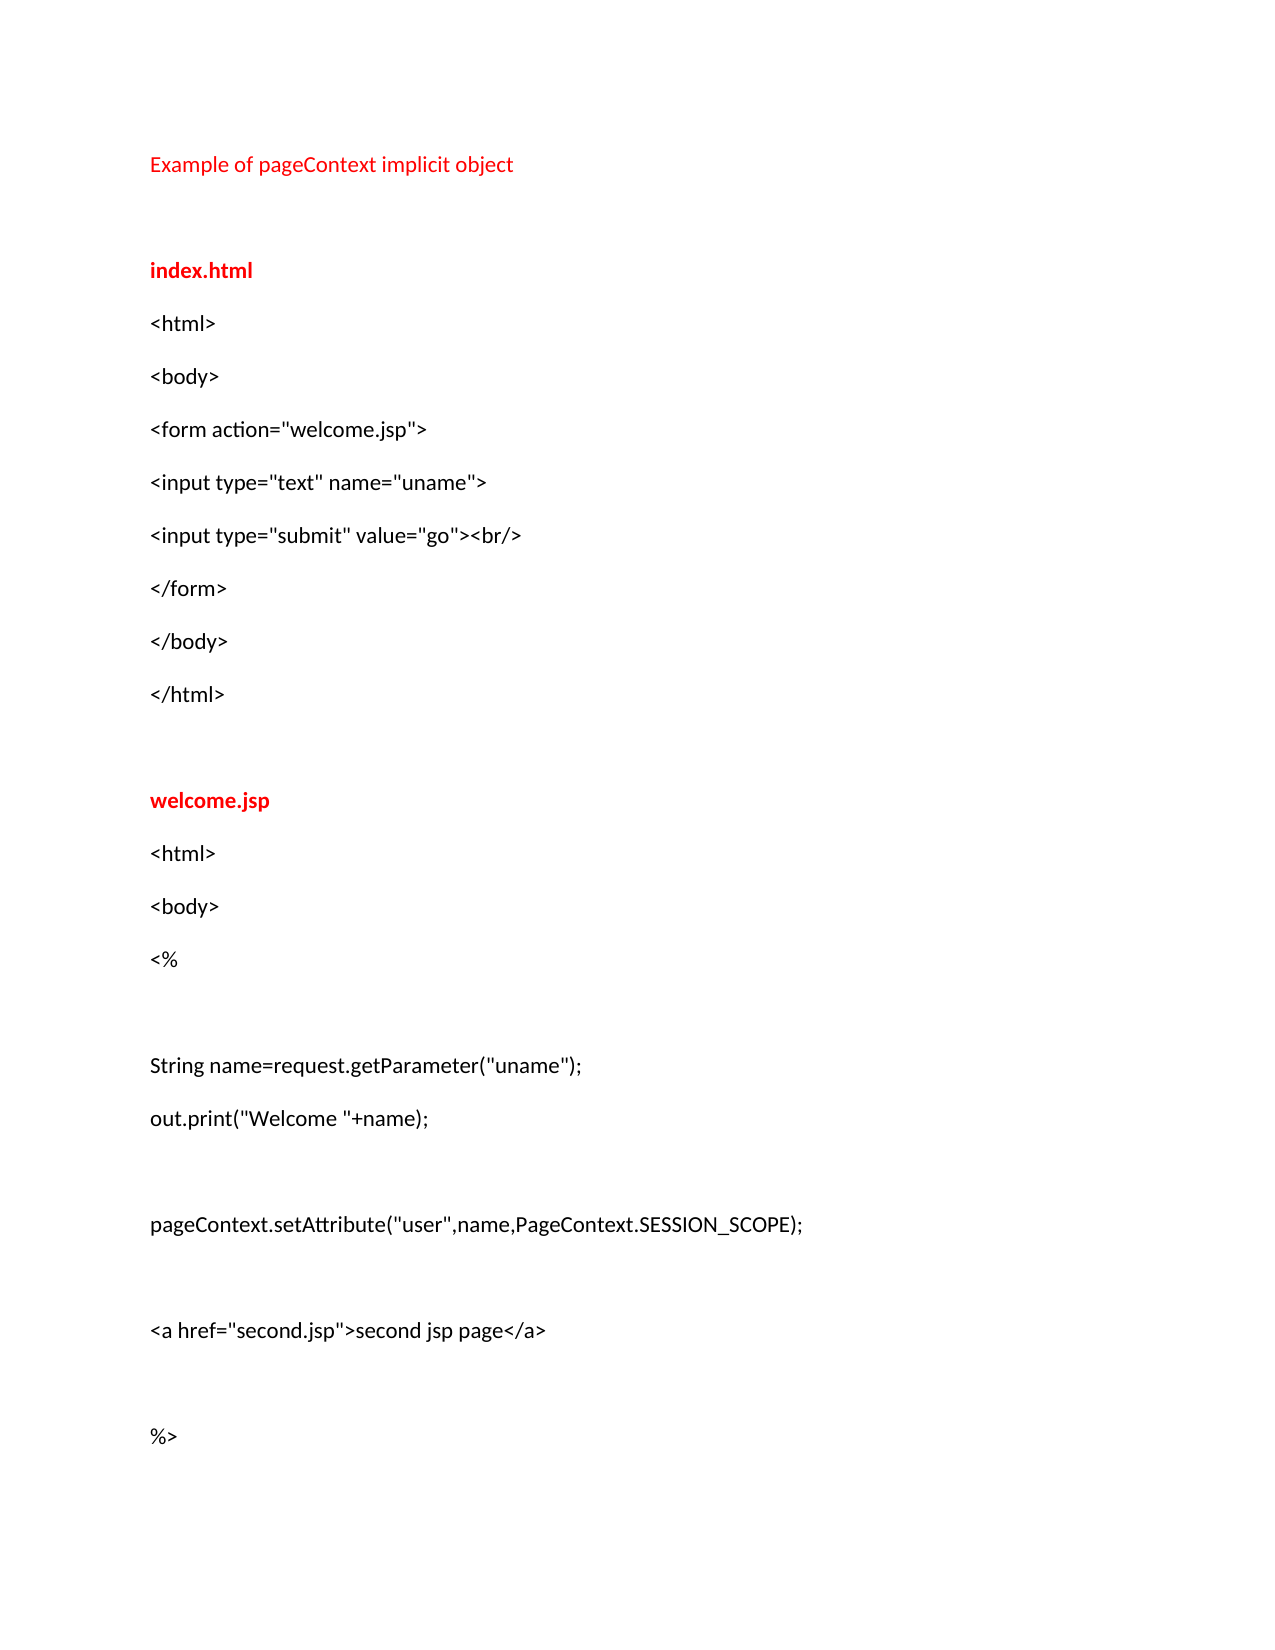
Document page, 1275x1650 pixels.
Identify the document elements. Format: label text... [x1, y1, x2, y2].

text <input type="text" name="uname"> [150, 468, 1125, 496]
text welcome.jsp [150, 786, 1125, 814]
text <input type="submit" value="go"><br/> [150, 521, 1125, 549]
text <html> [150, 309, 1125, 337]
text <body> [150, 362, 1125, 390]
text </html> [150, 680, 1125, 708]
text </body> [150, 627, 1125, 655]
text <a href="second.jsp">second jsp page</a> [150, 1316, 1125, 1344]
text <% [150, 945, 1125, 973]
text Example of pageContext implicit object [150, 150, 1125, 178]
text String name=request.getParameter("uname"); [150, 1051, 1125, 1079]
text pageContext.setAttribute("user",name,PageContext.SESSION_SCOPE); [150, 1210, 1125, 1238]
text <body> [150, 892, 1125, 920]
text <html> [150, 839, 1125, 867]
text out.print("Welcome "+name); [150, 1104, 1125, 1132]
text %> [150, 1422, 1125, 1451]
text index.html [150, 256, 1125, 284]
text <form action="welcome.jsp"> [150, 415, 1125, 443]
text </form> [150, 574, 1125, 602]
